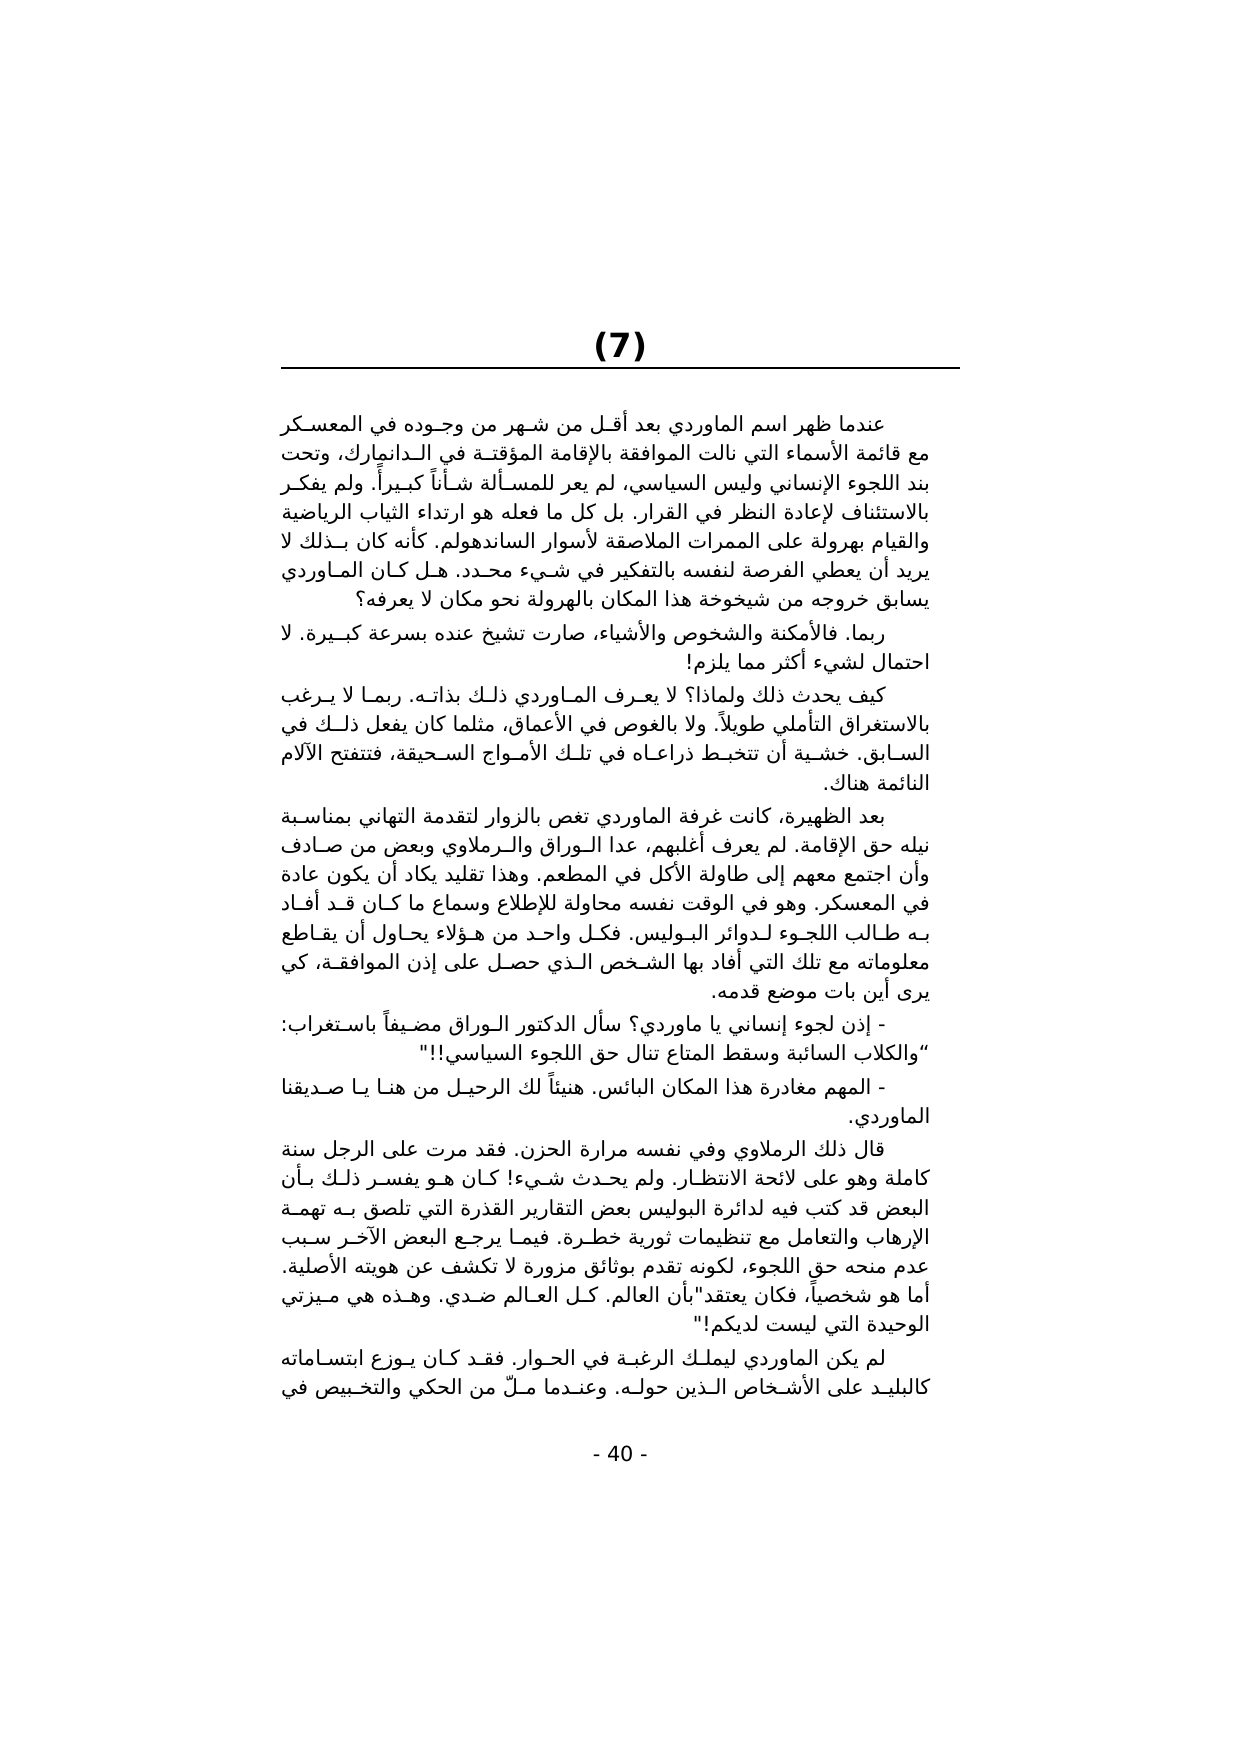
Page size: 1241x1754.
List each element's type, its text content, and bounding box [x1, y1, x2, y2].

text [281, 1342, 930, 1400]
text - المهم مغادرة هذا المكان البائس. هنيئاً لك الرحيل من هنا يا صديقنا الماوردي. [281, 1071, 930, 1129]
text قال ذلك الرملاوي وفي نفسه مرارة الحزن. فقد مرت على الرجل سنة كاملة وهو على لائحة الانتظار. ولم يحدث شيء! كان هو يفسر ذلك بأن البعض قد كتب فيه لدائرة البوليس بعض التقارير القذرة التي تلصق به تهمة الإرهاب والتعامل مع تنظيمات ثورية خطرة. فيما يرجع البعض الآخر سبب عدم منحه حق اللجوء، لكونه تقدم بوثائق مزورة لا تكشف عن هويته الأصلية. أما هو شخصياً، فكان يعتقد"بأن العالم. كل العالم ضدي. وهذه هي ميزتي الوحيدة التي ليست لديكم!" [281, 1133, 930, 1337]
subtitle (7) [281, 326, 960, 367]
text بعد الظهيرة، كانت غرفة الماوردي تغص بالزوار لتقدمة التهاني بمناسبة نيله حق الإقامة. لم يعرف أغلبهم، عدا الوراق والرملاوي وبعض من صادف وأن اجتمع معهم إلى طاولة الأكل في المطعم. وهذا تقليد يكاد أن يكون عادة في المعسكر. وهو في الوقت نفسه محاولة للإطلاع وسماع ما كان قد أفاد به طالب اللجوء لدوائر البوليس. فكل واحد من هؤلاء يحاول أن يقاطع معلوماته مع تلك التي أفاد بها الشخص الذي حصل على إذن الموافقة، كي يرى أين بات موضع قدمه. [281, 800, 930, 1004]
text - إذن لجوء إنساني يا ماوردي؟ سأل الدكتور الوراق مضيفاً باستغراب: “والكلاب السائبة وسقط المتاع تنال حق اللجوء السياسي!!" [281, 1008, 930, 1067]
text كيف يحدث ذلك ولماذا؟ لا يعرف الماوردي ذلك بذاته. ربما لا يرغب بالاستغراق التأملي طويلاً. ولا بالغوص في الأعماق، مثلما كان يفعل ذلك في السابق. خشية أن تتخبط ذراعاه في تلك الأمواج السحيقة، فتتفتح الآلام النائمة هناك. [281, 679, 930, 796]
text ربما. فالأمكنة والشخوص والأشياء، صارت تشيخ عنده بسرعة كبيرة. لا احتمال لشيء أكثر مما يلزم! [281, 617, 930, 675]
text عندما ظهر اسم الماوردي بعد أقل من شهر من وجوده في المعسكر مع قائمة الأسماء التي نالت الموافقة بالإقامة المؤقتة في الدانمارك، وتحت بند اللجوء الإنساني وليس السياسي، لم يعر للمسألة شأناً كبيرأً. ولم يفكر بالاستئناف لإعادة النظر في القرار. بل كل ما فعله هو ارتداء الثياب الرياضية والقيام بهرولة على الممرات الملاصقة لأسوار الساندهولم. كأنه كان بذلك لا يريد أن يعطي الفرصة لنفسه بالتفكير في شيء محدد. هل كان الماوردي يسابق خروجه من شيخوخة هذا المكان بالهرولة نحو مكان لا يعرفه؟ [281, 408, 930, 612]
